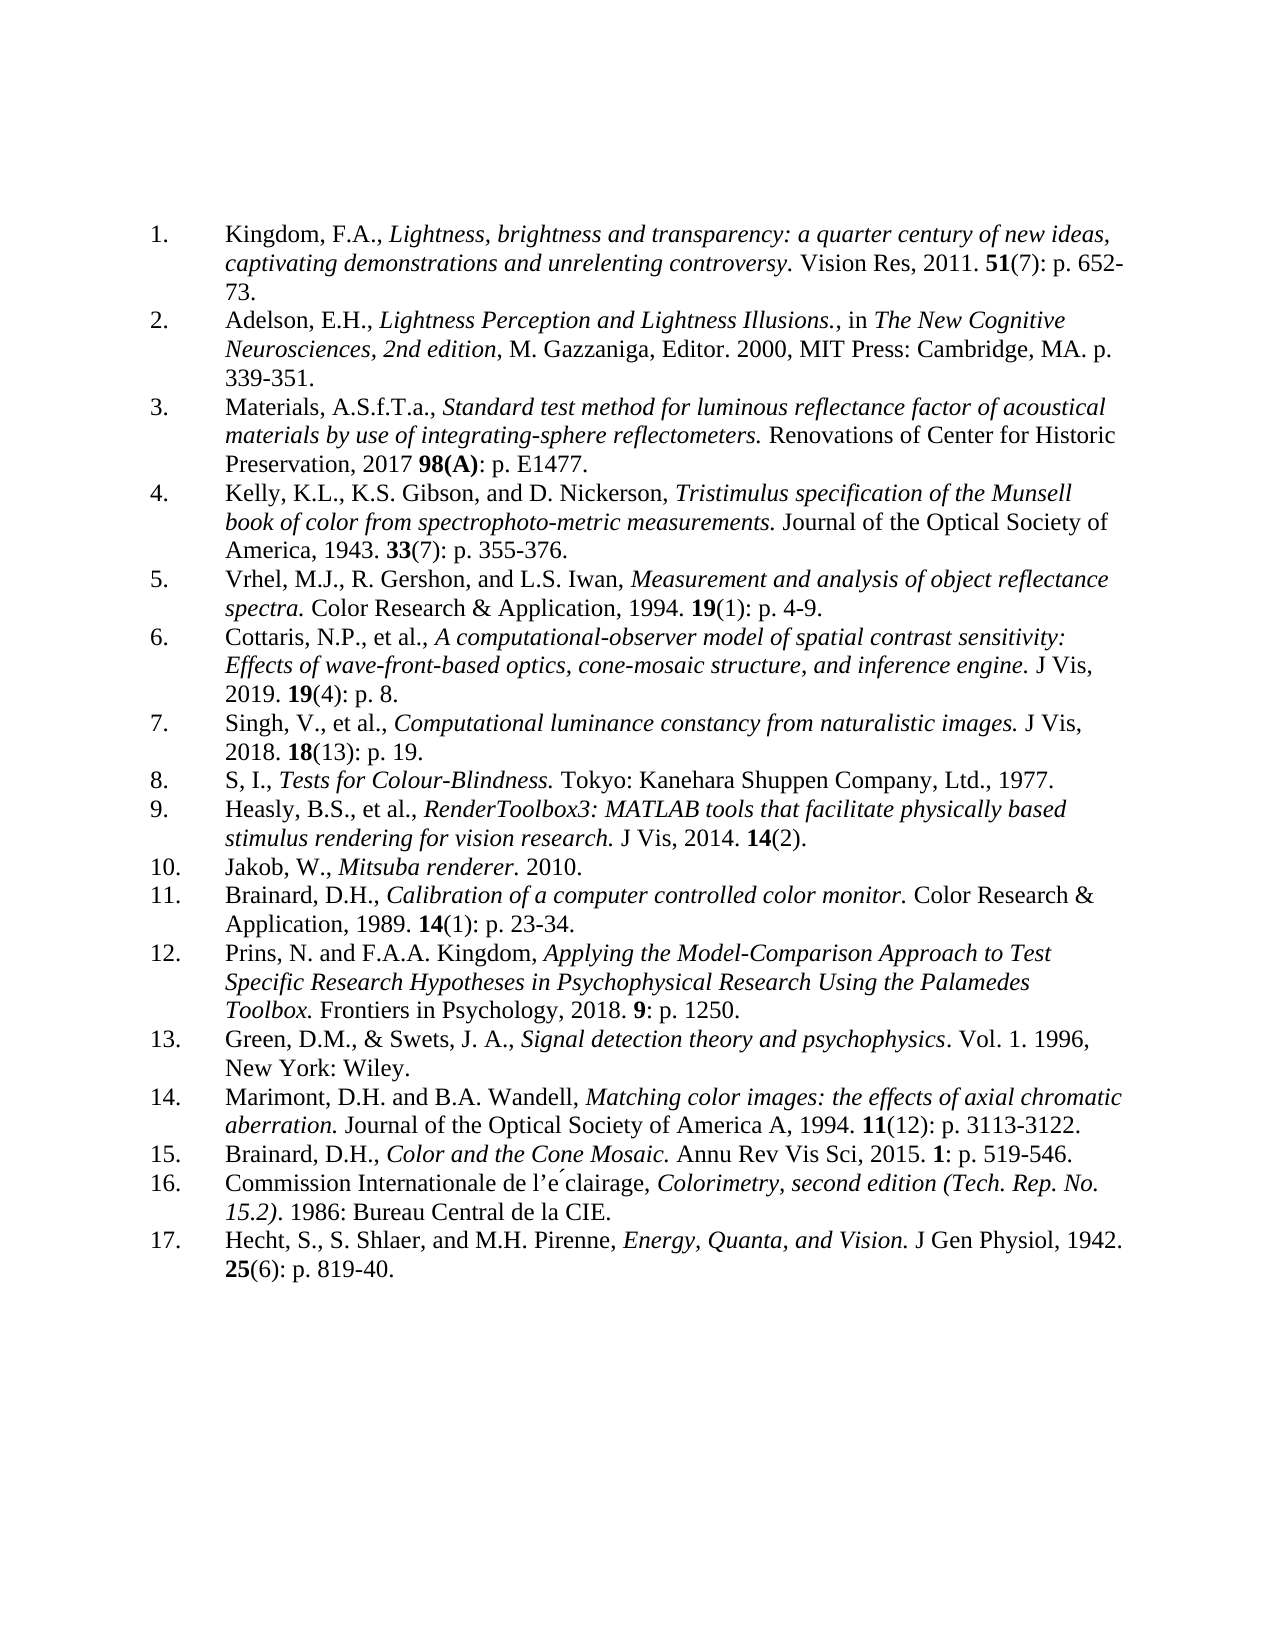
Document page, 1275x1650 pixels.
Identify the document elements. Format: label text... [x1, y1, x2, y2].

text 1. Kingdom, F.A., Lightness, brightness and transparency: a quarter century of new ideas, captivating demonstrations and unrelenting controversy. Vision Res, 2011. 51(7): p. 652-73. [150, 219, 1125, 306]
text 3. Materials, A.S.f.T.a., Standard test method for luminous reflectance factor of acoustical materials by use of integrating-sphere reflectometers. Renovations of Center for Historic Preservation, 2017 98(A): p. E1477. [150, 392, 1125, 478]
text 15. Brainard, D.H., Color and the Cone Mosaic. Annu Rev Vis Sci, 2015. 1: p. 519-546. [150, 1139, 1125, 1168]
text 12. Prins, N. and F.A.A. Kingdom, Applying the Model-Comparison Approach to Test Specific Research Hypotheses in Psychophysical Research Using the Palamedes Toolbox. Frontiers in Psychology, 2018. 9: p. 1250. [150, 938, 1125, 1024]
text 10. Jakob, W., Mitsuba renderer. 2010. [150, 852, 1125, 881]
text 5. Vrhel, M.J., R. Gershon, and L.S. Iwan, Measurement and analysis of object reflectance spectra. Color Research & Application, 1994. 19(1): p. 4-9. [150, 564, 1125, 622]
text 16. Commission Internationale de l’e ́clairage, Colorimetry, second edition (Tech. Rep. No. 15.2). 1986: Bureau Central de la CIE. [150, 1168, 1125, 1226]
text 9. Heasly, B.S., et al., RenderToolbox3: MATLAB tools that facilitate physically based stimulus rendering for vision research. J Vis, 2014. 14(2). [150, 794, 1125, 852]
text 2. Adelson, E.H., Lightness Perception and Lightness Illusions., in The New Cognitive Neurosciences, 2nd edition, M. Gazzaniga, Editor. 2000, MIT Press: Cambridge, MA. p. 339-351. [150, 306, 1125, 392]
text 11. Brainard, D.H., Calibration of a computer controlled color monitor. Color Research & Application, 1989. 14(1): p. 23-34. [150, 881, 1125, 938]
text 14. Marimont, D.H. and B.A. Wandell, Matching color images: the effects of axial chromatic aberration. Journal of the Optical Society of America A, 1994. 11(12): p. 3113-3122. [150, 1082, 1125, 1139]
text 13. Green, D.M., & Swets, J. A., Signal detection theory and psychophysics. Vol. 1. 1996, New York: Wiley. [150, 1024, 1125, 1082]
text 4. Kelly, K.L., K.S. Gibson, and D. Nickerson, Tristimulus specification of the Munsell book of color from spectrophoto-metric measurements. Journal of the Optical Society of America, 1943. 33(7): p. 355-376. [150, 478, 1125, 564]
text 17. Hecht, S., S. Shlaer, and M.H. Pirenne, Energy, Quanta, and Vision. J Gen Physiol, 1942. 25(6): p. 819-40. [150, 1226, 1125, 1283]
text 6. Cottaris, N.P., et al., A computational-observer model of spatial contrast sensitivity: Effects of wave-front-based optics, cone-mosaic structure, and inference engine. J Vis, 2019. 19(4): p. 8. [150, 622, 1125, 708]
text 7. Singh, V., et al., Computational luminance constancy from naturalistic images. J Vis, 2018. 18(13): p. 19. [150, 708, 1125, 766]
text 8. S, I., Tests for Colour-Blindness. Tokyo: Kanehara Shuppen Company, Ltd., 1977. [150, 766, 1125, 794]
